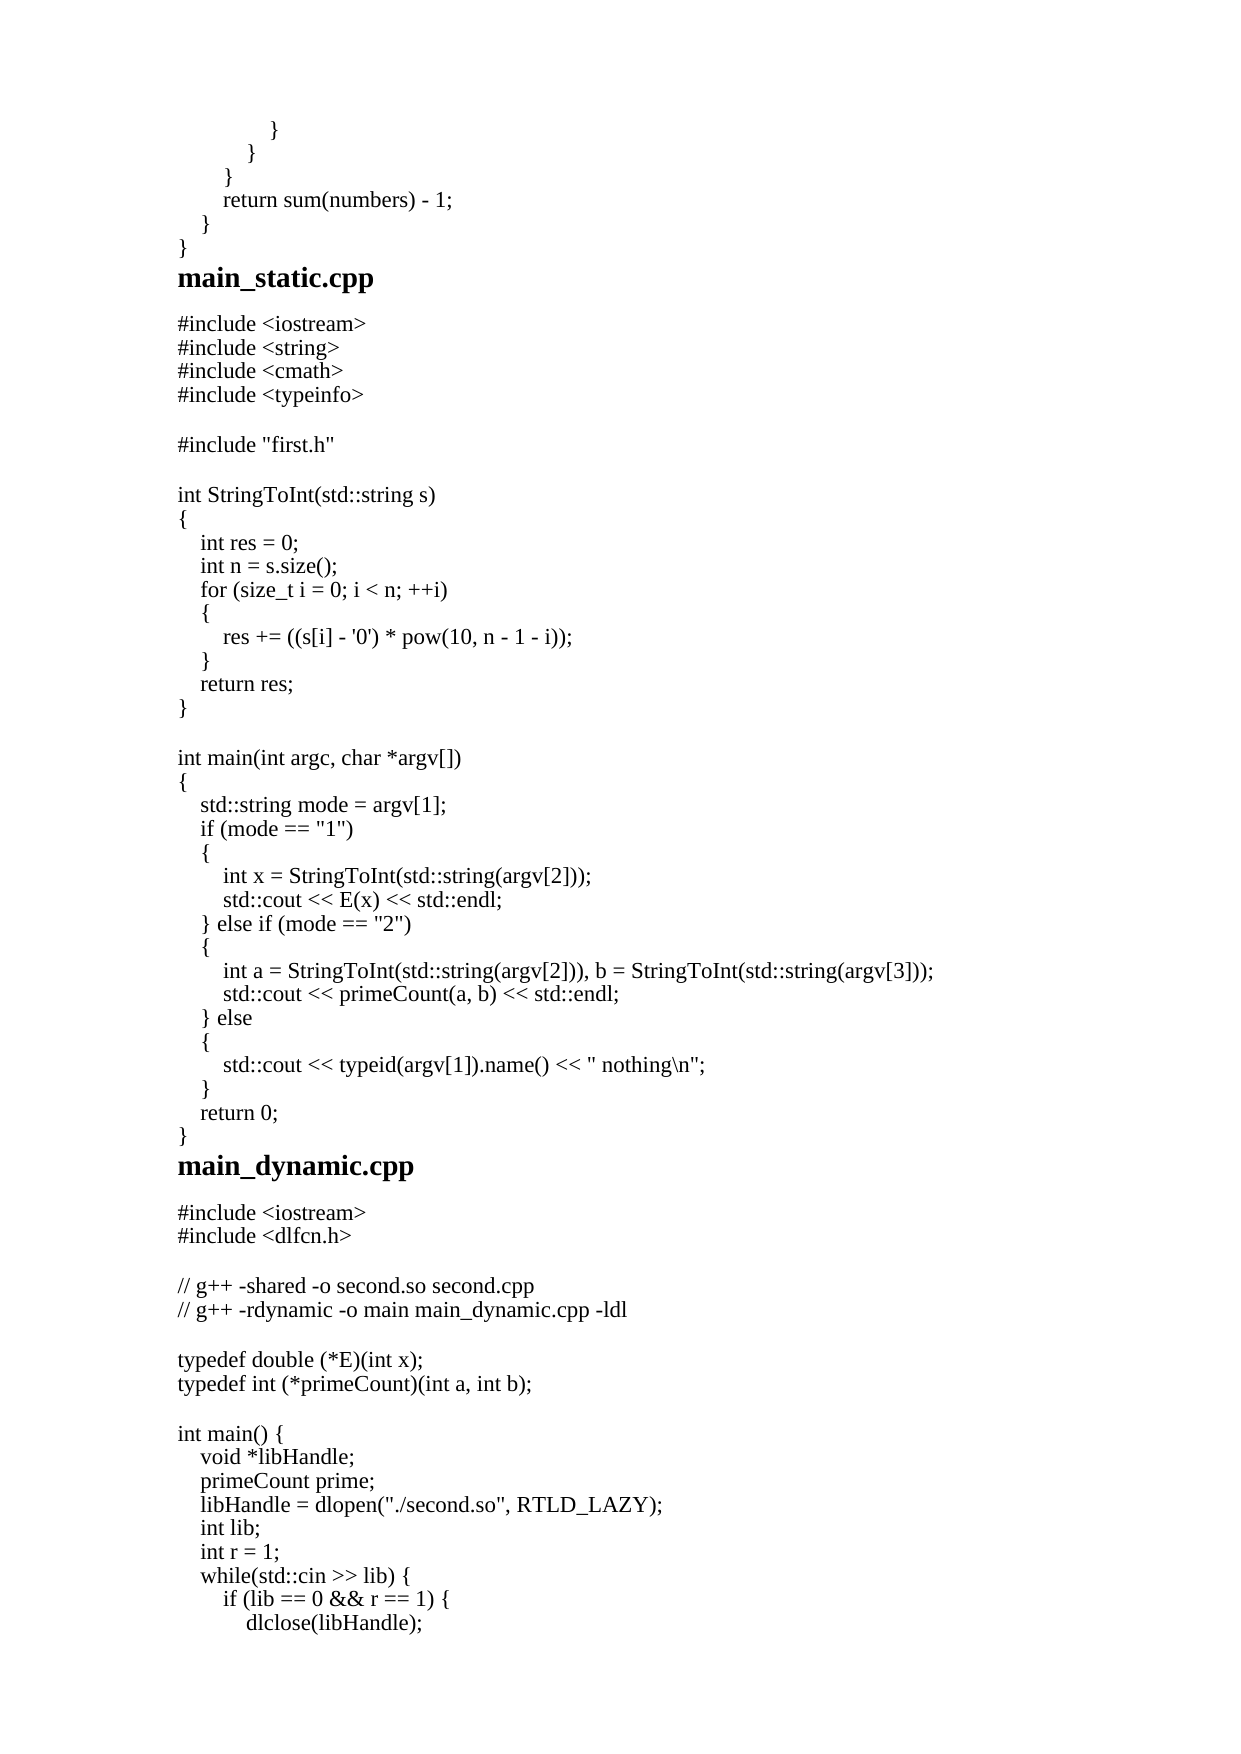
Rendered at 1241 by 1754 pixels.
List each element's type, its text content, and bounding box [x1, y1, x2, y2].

text return 0; [177, 1101, 1152, 1125]
text } [177, 1078, 1152, 1101]
text #include <typeinfo> [177, 384, 1152, 407]
text std::string mode = argv[1]; [177, 794, 1152, 817]
text int a = StringToInt(std::string(argv[2])), b = StringToInt(std::string(argv[3])); [177, 959, 1152, 983]
text primeCount prime; [177, 1469, 1152, 1493]
text // g++ -shared -o second.so second.cpp [177, 1275, 1152, 1299]
text { [177, 841, 1152, 865]
text typedef int (*primeCount)(int a, int b); [177, 1372, 1152, 1396]
text int StringToInt(std::string s) [177, 484, 1152, 507]
text int res = 0; [177, 531, 1152, 555]
text #include <iostream> [177, 313, 1152, 336]
text if (mode == "1") [177, 817, 1152, 841]
text typedef double (*E)(int x); [177, 1349, 1152, 1372]
text #include <cmath> [177, 360, 1152, 384]
text } [177, 1125, 1152, 1148]
text void *libHandle; [177, 1446, 1152, 1469]
text main_static.cpp [177, 260, 1152, 293]
text } [177, 118, 1152, 142]
text int n = s.size(); [177, 555, 1152, 578]
text #include <string> [177, 336, 1152, 360]
text dlclose(libHandle); [177, 1611, 1152, 1635]
text { [177, 770, 1152, 794]
text int x = StringToInt(std::string(argv[2])); [177, 865, 1152, 888]
text #include <dlfcn.h> [177, 1225, 1152, 1249]
text { [177, 507, 1152, 531]
text if (lib == 0 && r == 1) { [177, 1588, 1152, 1611]
text } else if (mode == "2") [177, 912, 1152, 936]
text res += ((s[i] - '0') * pow(10, n - 1 - i)); [177, 626, 1152, 649]
text main_dynamic.cpp [177, 1148, 1152, 1182]
text } [177, 213, 1152, 236]
text return res; [177, 673, 1152, 697]
text return sum(numbers) - 1; [177, 189, 1152, 213]
text int main(int argc, char *argv[]) [177, 747, 1152, 770]
text } [177, 649, 1152, 673]
text } [177, 697, 1152, 720]
text for (size_t i = 0; i < n; ++i) [177, 578, 1152, 602]
text } [177, 236, 1152, 260]
text #include "first.h" [177, 434, 1152, 457]
text std::cout << E(x) << std::endl; [177, 888, 1152, 912]
text { [177, 602, 1152, 626]
text } [177, 142, 1152, 165]
text std::cout << typeid(argv[1]).name() << " nothing\n"; [177, 1054, 1152, 1078]
text } [177, 165, 1152, 189]
text } else [177, 1007, 1152, 1030]
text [177, 1493, 1152, 1517]
text { [177, 936, 1152, 959]
text while(std::cin >> lib) { [177, 1564, 1152, 1588]
text int r = 1; [177, 1541, 1152, 1564]
text #include <iostream> [177, 1201, 1152, 1225]
text // g++ -rdynamic -o main main_dynamic.cpp -ldl [177, 1299, 1152, 1322]
text int lib; [177, 1517, 1152, 1541]
text int main() { [177, 1422, 1152, 1446]
text std::cout << primeCount(a, b) << std::endl; [177, 983, 1152, 1007]
text { [177, 1030, 1152, 1054]
